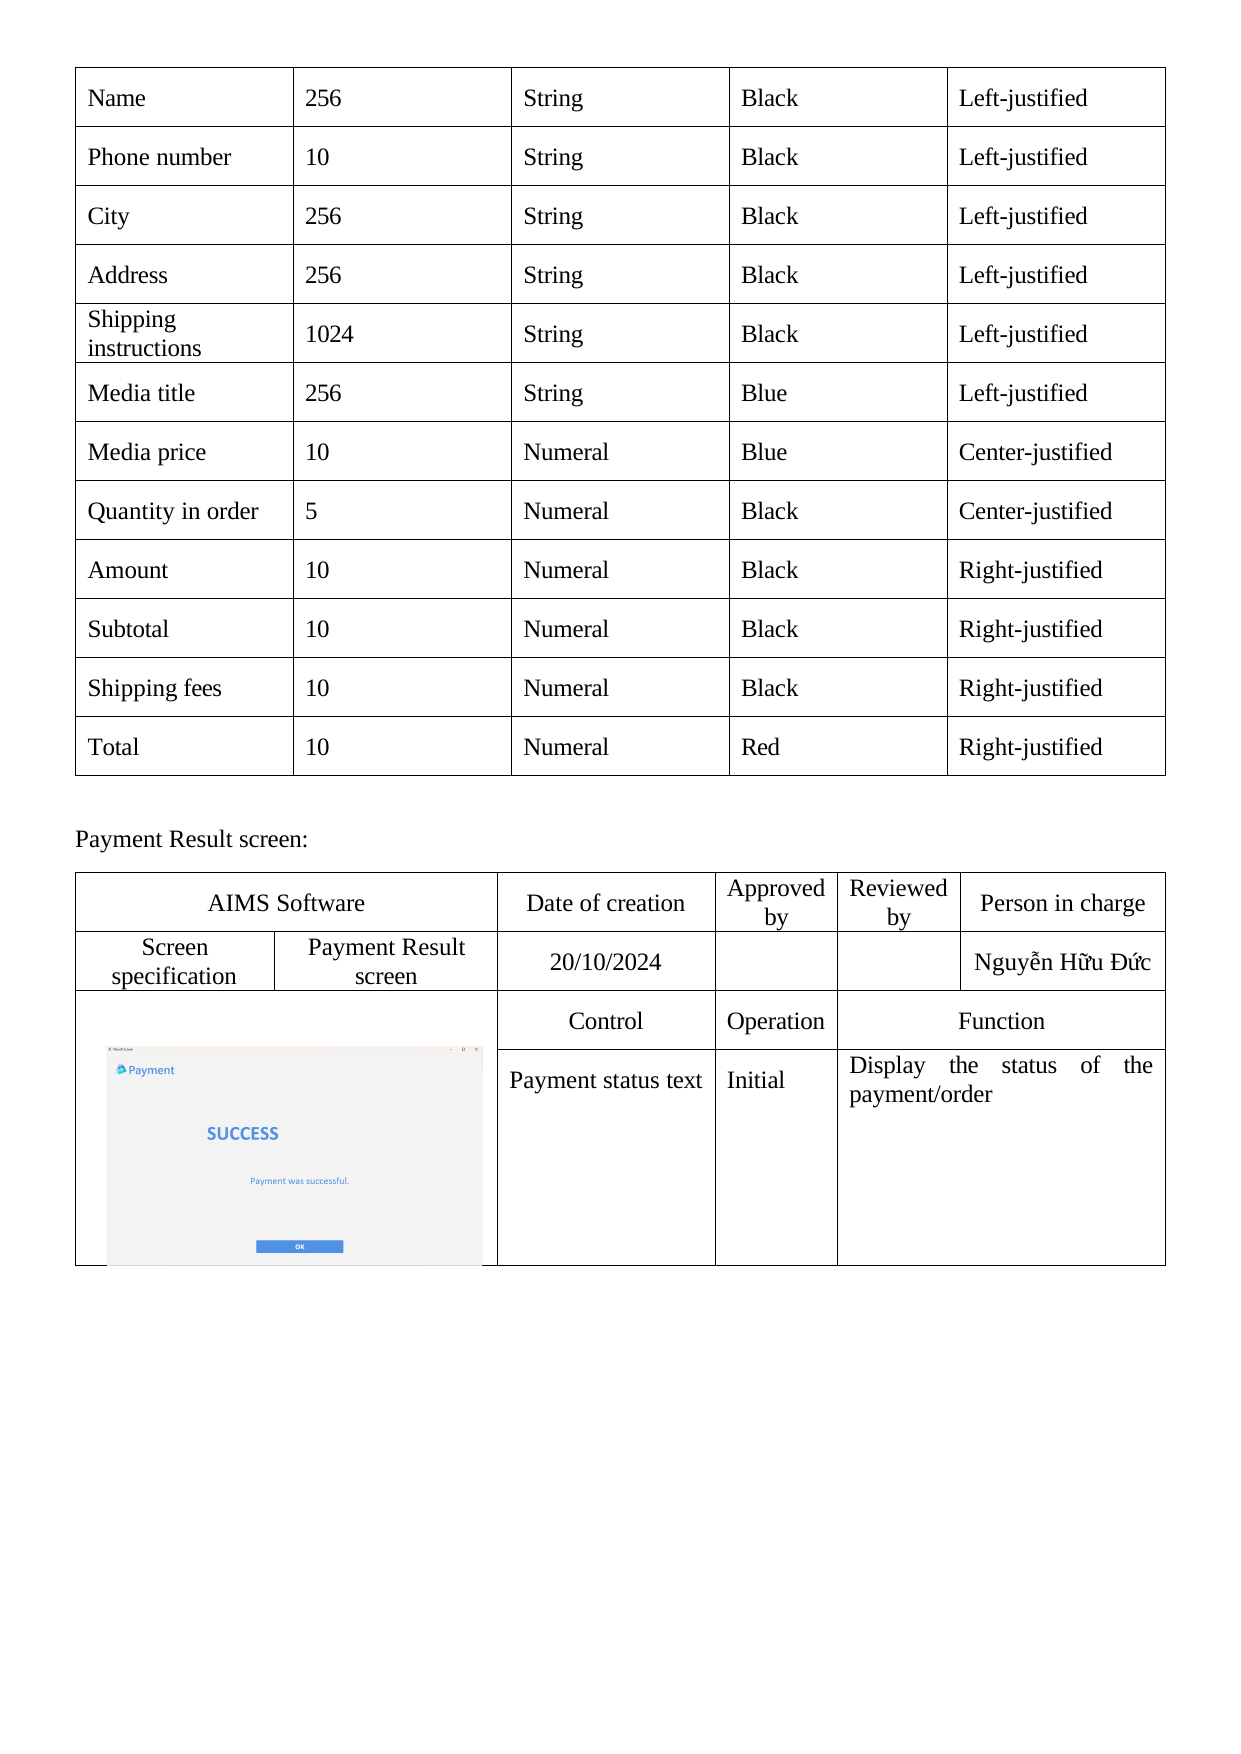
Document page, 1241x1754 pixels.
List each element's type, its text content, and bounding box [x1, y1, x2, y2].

table_cell Numeral [512, 717, 729, 775]
table_cell Media price [76, 422, 293, 480]
table_cell Address [76, 245, 293, 303]
table_cell Phone number [76, 127, 293, 185]
table_cell Center-justified [948, 481, 1165, 539]
table_cell Left-justified [948, 304, 1165, 362]
table_cell 10 [294, 599, 511, 657]
table_cell Black [730, 68, 947, 126]
table_header Person in charge [961, 873, 1165, 931]
table_cell 256 [294, 363, 511, 421]
table_cell String [512, 68, 729, 126]
table_cell Name [76, 68, 293, 126]
table_cell Media title [76, 363, 293, 421]
table_header Approved by [716, 873, 837, 931]
table_cell Total [76, 717, 293, 775]
table_cell 10 [294, 717, 511, 775]
table_cell String [512, 186, 729, 244]
table_cell Black [730, 540, 947, 598]
table_header Reviewed by [838, 873, 960, 931]
table_cell Left-justified [948, 127, 1165, 185]
table_cell 5 [294, 481, 511, 539]
table_cell Quantity in order [76, 481, 293, 539]
table_cell String [512, 363, 729, 421]
table_cell [838, 932, 960, 990]
table_cell Blue [730, 422, 947, 480]
table_cell Black [730, 304, 947, 362]
table_cell 10 [294, 540, 511, 598]
table_cell 256 [294, 186, 511, 244]
table_cell Operation [716, 991, 837, 1049]
table_cell Black [730, 127, 947, 185]
table_cell Center-justified [948, 422, 1165, 480]
table_cell Amount [76, 540, 293, 598]
table_cell Right-justified [948, 658, 1165, 716]
table_cell Numeral [512, 599, 729, 657]
table_cell 10 [294, 127, 511, 185]
table_cell 10 [294, 422, 511, 480]
table_cell Black [730, 481, 947, 539]
table_cell 256 [294, 245, 511, 303]
table_cell Subtotal [76, 599, 293, 657]
table_cell Blue [730, 363, 947, 421]
table_cell 256 [294, 68, 511, 126]
table_cell Function [838, 991, 1165, 1049]
table_cell Payment status text [498, 1050, 715, 1265]
table_cell String [512, 127, 729, 185]
table_cell Left-justified [948, 245, 1165, 303]
table_cell Numeral [512, 658, 729, 716]
text Payment Result screen: [75, 824, 1178, 853]
table_cell Shipping instructions [76, 304, 293, 362]
table_cell Left-justified [948, 186, 1165, 244]
table_cell Screen specification [76, 932, 274, 990]
table_cell Right-justified [948, 717, 1165, 775]
table_header Date of creation [498, 873, 715, 931]
table_cell [76, 991, 497, 1265]
table_cell String [512, 304, 729, 362]
table_cell Left-justified [948, 68, 1165, 126]
table_cell Numeral [512, 540, 729, 598]
table_cell Numeral [512, 481, 729, 539]
table_header AIMS Software [76, 873, 497, 931]
table_cell Initial [716, 1050, 837, 1265]
table_cell Control [498, 991, 715, 1049]
table_cell 20/10/2024 [498, 932, 715, 990]
table_cell Payment Result screen [275, 932, 497, 990]
table_cell Black [730, 186, 947, 244]
table_cell 1024 [294, 304, 511, 362]
table_cell 10 [294, 658, 511, 716]
table_cell Right-justified [948, 599, 1165, 657]
table_cell Right-justified [948, 540, 1165, 598]
table_cell Black [730, 658, 947, 716]
table_cell Numeral [512, 422, 729, 480]
table_cell String [512, 245, 729, 303]
picture [106, 1046, 483, 1266]
table_cell [716, 932, 837, 990]
table_cell Black [730, 245, 947, 303]
table_cell Display the status of the payment/order [838, 1050, 1165, 1265]
table_cell Nguyễn Hữu Đức [961, 932, 1165, 990]
table_cell Shipping fees [76, 658, 293, 716]
table_cell Left-justified [948, 363, 1165, 421]
table_cell City [76, 186, 293, 244]
table_cell Black [730, 599, 947, 657]
table_cell Red [730, 717, 947, 775]
